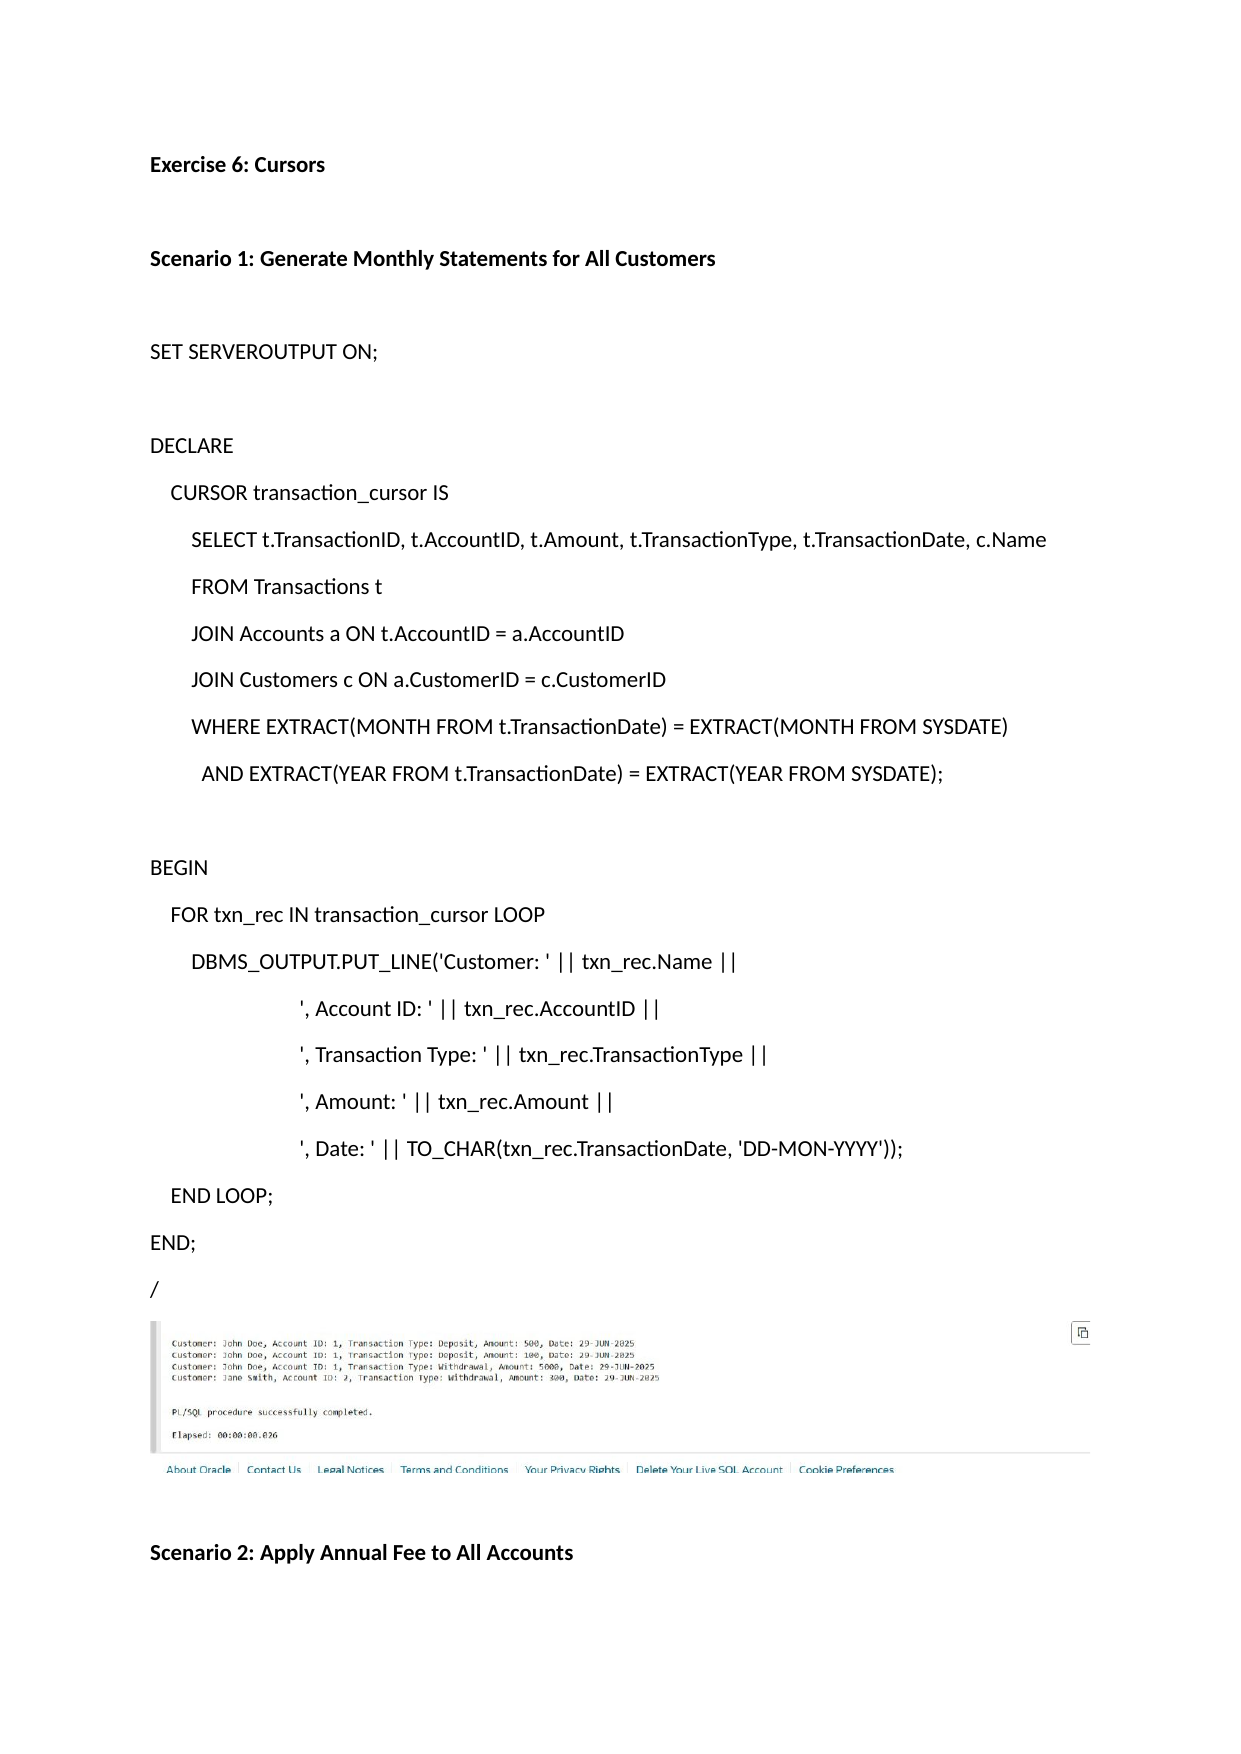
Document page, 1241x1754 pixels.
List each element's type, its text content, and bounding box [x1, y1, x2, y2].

text WHERE EXTRACT(MONTH FROM t.TransactionDate) = EXTRACT(MONTH FROM SYSDATE) [150, 712, 1090, 741]
text SET SERVEROUTPUT ON; [150, 337, 1090, 366]
text FROM Transactions t [150, 572, 1090, 600]
text JOIN Accounts a ON t.AccountID = a.AccountID [150, 619, 1090, 647]
text Scenario 1: Generate Monthly Statements for All Customers [150, 244, 1090, 272]
text AND EXTRACT(YEAR FROM t.TransactionDate) = EXTRACT(YEAR FROM SYSDATE); [150, 759, 1090, 787]
text Scenario 2: Apply Annual Fee to All Accounts [150, 1538, 1090, 1566]
text BEGIN [150, 853, 1090, 881]
text DBMS_OUTPUT.PUT_LINE('Customer: ' || txn_rec.Name || [150, 947, 1090, 975]
text DECLARE [150, 431, 1090, 459]
text FOR txn_rec IN transaction_cursor LOOP [150, 900, 1090, 928]
text ', Transaction Type: ' || txn_rec.TransactionType || [150, 1041, 1090, 1069]
text / [150, 1275, 1090, 1303]
text JOIN Customers c ON a.CustomerID = c.CustomerID [150, 666, 1090, 694]
text ', Account ID: ' || txn_rec.AccountID || [150, 994, 1090, 1022]
text CURSOR transaction_cursor IS [150, 478, 1090, 506]
text END; [150, 1228, 1090, 1256]
text Exercise 6: Cursors [150, 150, 1090, 178]
text SELECT t.TransactionID, t.AccountID, t.Amount, t.TransactionType, t.TransactionDate, c.Name [150, 525, 1090, 553]
text ', Date: ' || TO_CHAR(txn_rec.TransactionDate, 'DD-MON-YYYY')); [150, 1134, 1090, 1162]
text END LOOP; [150, 1181, 1090, 1209]
text ', Amount: ' || txn_rec.Amount || [150, 1087, 1090, 1116]
picture [150, 1321, 1091, 1473]
